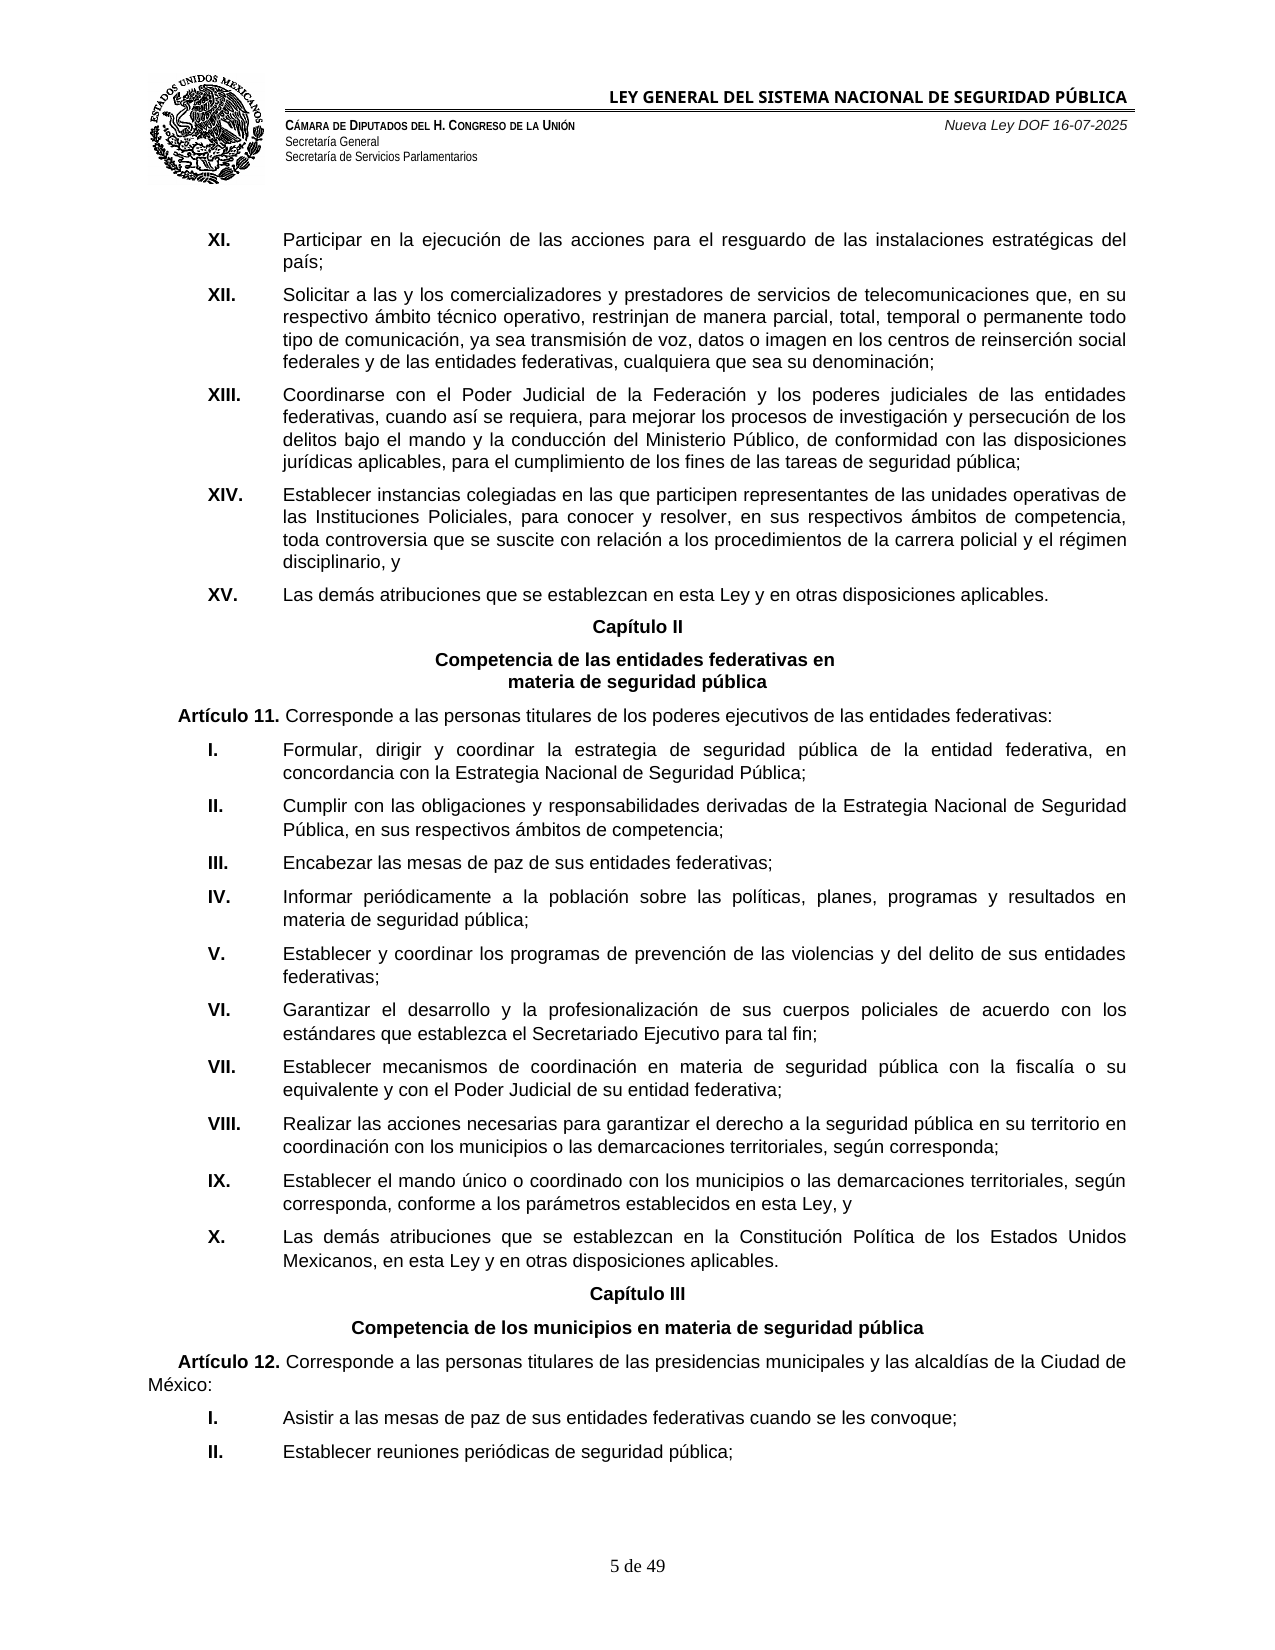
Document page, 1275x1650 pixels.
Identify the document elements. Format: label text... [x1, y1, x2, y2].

text Artículo 12. Corresponde a las personas titulares de las presidencias municipales y las alcaldías de la Ciudad de México: [148, 1349, 1127, 1396]
text X. Las demás atribuciones que se establezcan en la Constitución Política de los Estados Unidos Mexicanos, en esta Ley y en otras disposiciones aplicables. [208, 1226, 1127, 1272]
text XIV. Establecer instancias colegiadas en las que participen representantes de las unidades operativas de las Instituciones Policiales, para conocer y resolver, en sus respectivos ámbitos de competencia, toda controversia que se suscite con relación a los procedimientos de la carrera policial y el régimen disciplinario, y [208, 483, 1127, 573]
text IX. Establecer el mando único o coordinado con los municipios o las demarcaciones territoriales, según corresponda, conforme a los parámetros establecidos en esta Ley, y [208, 1169, 1127, 1215]
text I. Asistir a las mesas de paz de sus entidades federativas cuando se les convoque; [208, 1406, 1127, 1429]
text Competencia de las entidades federativas en materia de seguridad pública [148, 648, 1127, 693]
text VIII. Realizar las acciones necesarias para garantizar el derecho a la seguridad pública en su territorio en coordinación con los municipios o las demarcaciones territoriales, según corresponda; [208, 1112, 1127, 1158]
text XIII. Coordinarse con el Poder Judicial de la Federación y los poderes judiciales de las entidades federativas, cuando así se requiera, para mejorar los procesos de investigación y persecución de los delitos bajo el mando y la conducción del Ministerio Público, de conformidad con las disposiciones jurídicas aplicables, para el cumplimiento de los fines de las tareas de seguridad pública; [208, 383, 1127, 473]
text VII. Establecer mecanismos de coordinación en materia de seguridad pública con la fiscalía o su equivalente y con el Poder Judicial de su entidad federativa; [208, 1055, 1127, 1101]
text II. Establecer reuniones periódicas de seguridad pública; [208, 1440, 1127, 1463]
text III. Encabezar las mesas de paz de sus entidades federativas; [208, 851, 1127, 874]
text Capítulo II [148, 616, 1127, 638]
text Capítulo III [148, 1282, 1127, 1305]
text Competencia de los municipios en materia de seguridad pública [148, 1316, 1127, 1339]
text XI. Participar en la ejecución de las acciones para el resguardo de las instalaciones estratégicas del país; [208, 228, 1127, 273]
text IV. Informar periódicamente a la población sobre las políticas, planes, programas y resultados en materia de seguridad pública; [208, 885, 1127, 931]
text Artículo 11. Corresponde a las personas titulares de los poderes ejecutivos de las entidades federativas: [148, 704, 1127, 727]
text XII. Solicitar a las y los comercializadores y prestadores de servicios de telecomunicaciones que, en su respectivo ámbito técnico operativo, restrinjan de manera parcial, total, temporal o permanente todo tipo de comunicación, ya sea transmisión de voz, datos o imagen en los centros de reinserción social federales y de las entidades federativas, cualquiera que sea su denominación; [208, 283, 1127, 373]
text II. Cumplir con las obligaciones y responsabilidades derivadas de la Estrategia Nacional de Seguridad Pública, en sus respectivos ámbitos de competencia; [208, 794, 1127, 841]
text I. Formular, dirigir y coordinar la estrategia de seguridad pública de la entidad federativa, en concordancia con la Estrategia Nacional de Seguridad Pública; [208, 738, 1127, 784]
text XV. Las demás atribuciones que se establezcan en esta Ley y en otras disposiciones aplicables. [208, 583, 1127, 606]
text V. Establecer y coordinar los programas de prevención de las violencias y del delito de sus entidades federativas; [208, 942, 1127, 988]
text VI. Garantizar el desarrollo y la profesionalización de sus cuerpos policiales de acuerdo con los estándares que establezca el Secretariado Ejecutivo para tal fin; [208, 998, 1127, 1045]
